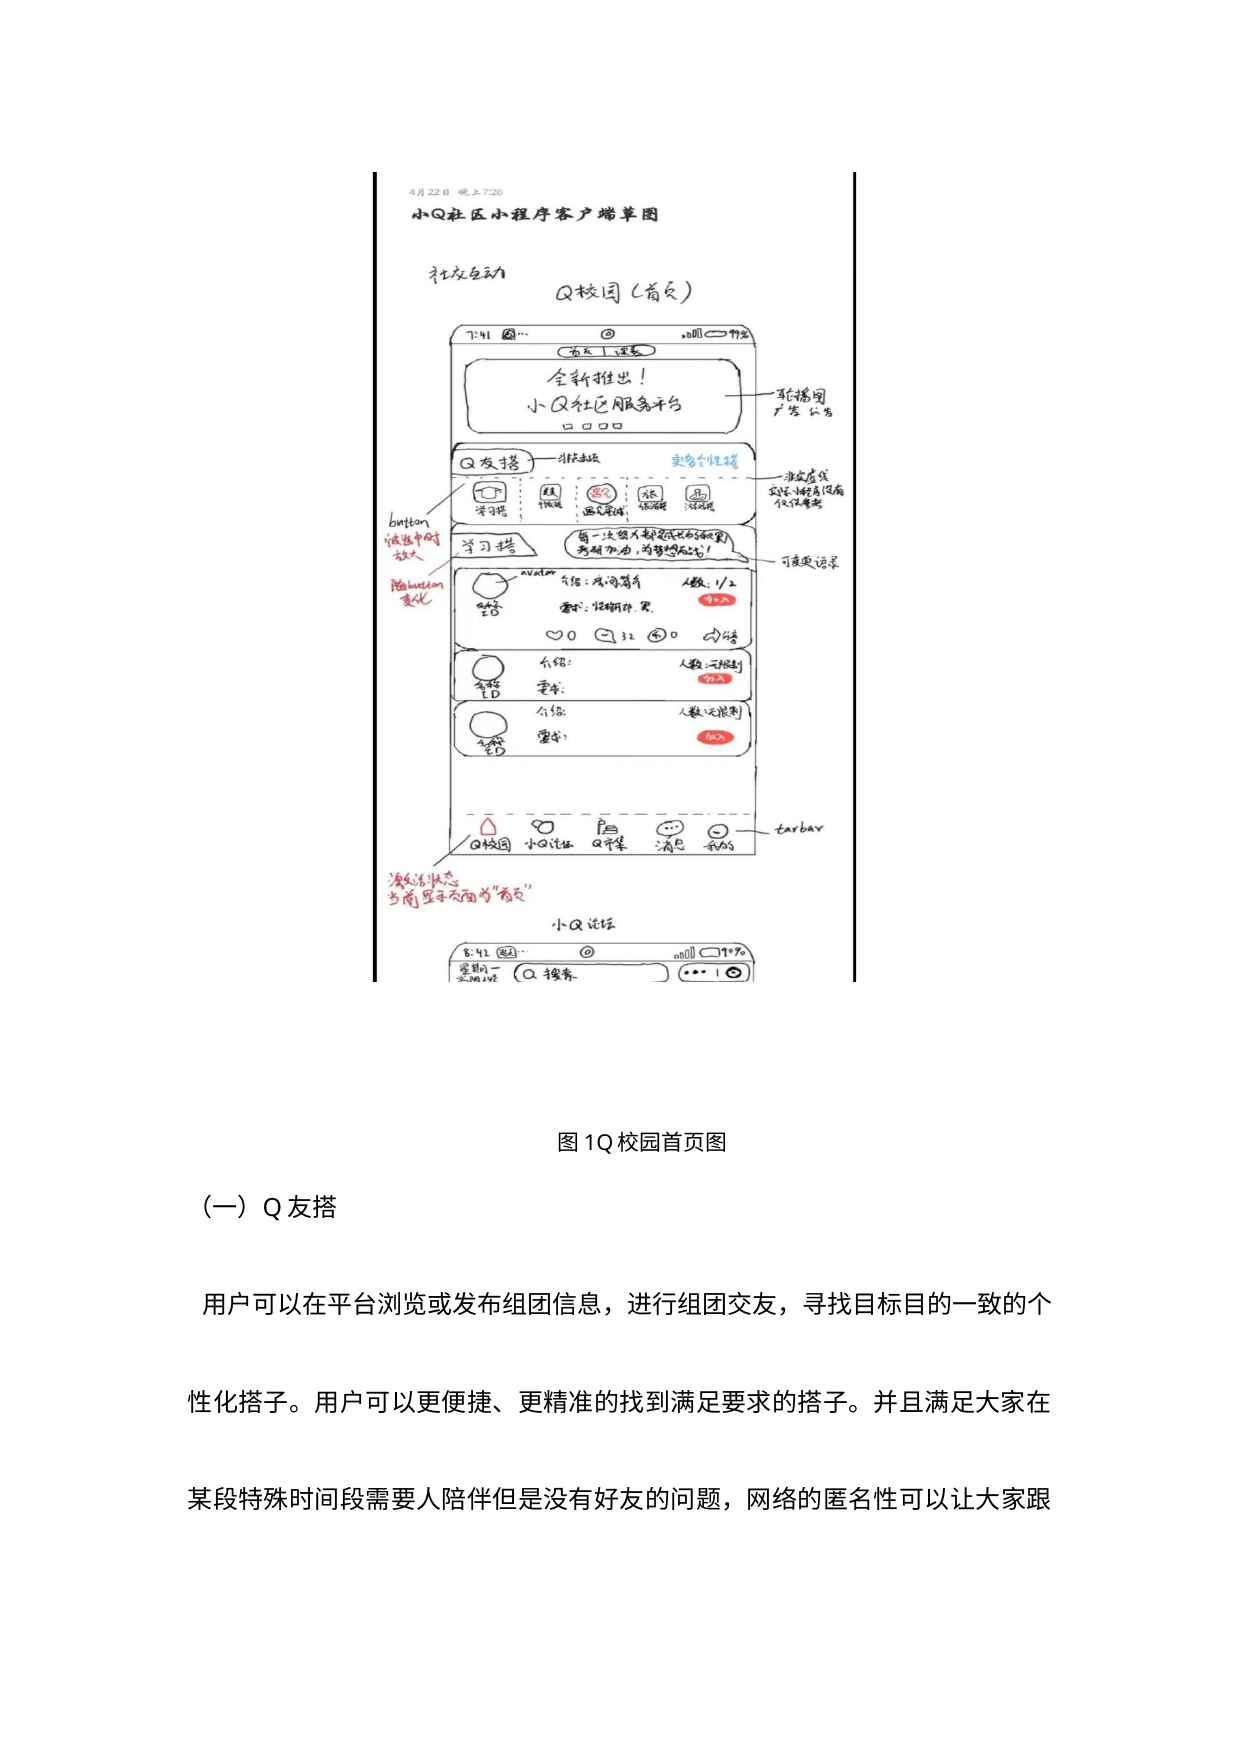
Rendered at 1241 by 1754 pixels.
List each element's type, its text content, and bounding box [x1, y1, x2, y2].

picture [372, 172, 857, 982]
text 图 1Q校园首页图 [187, 1124, 1053, 1157]
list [187, 1173, 1053, 1530]
